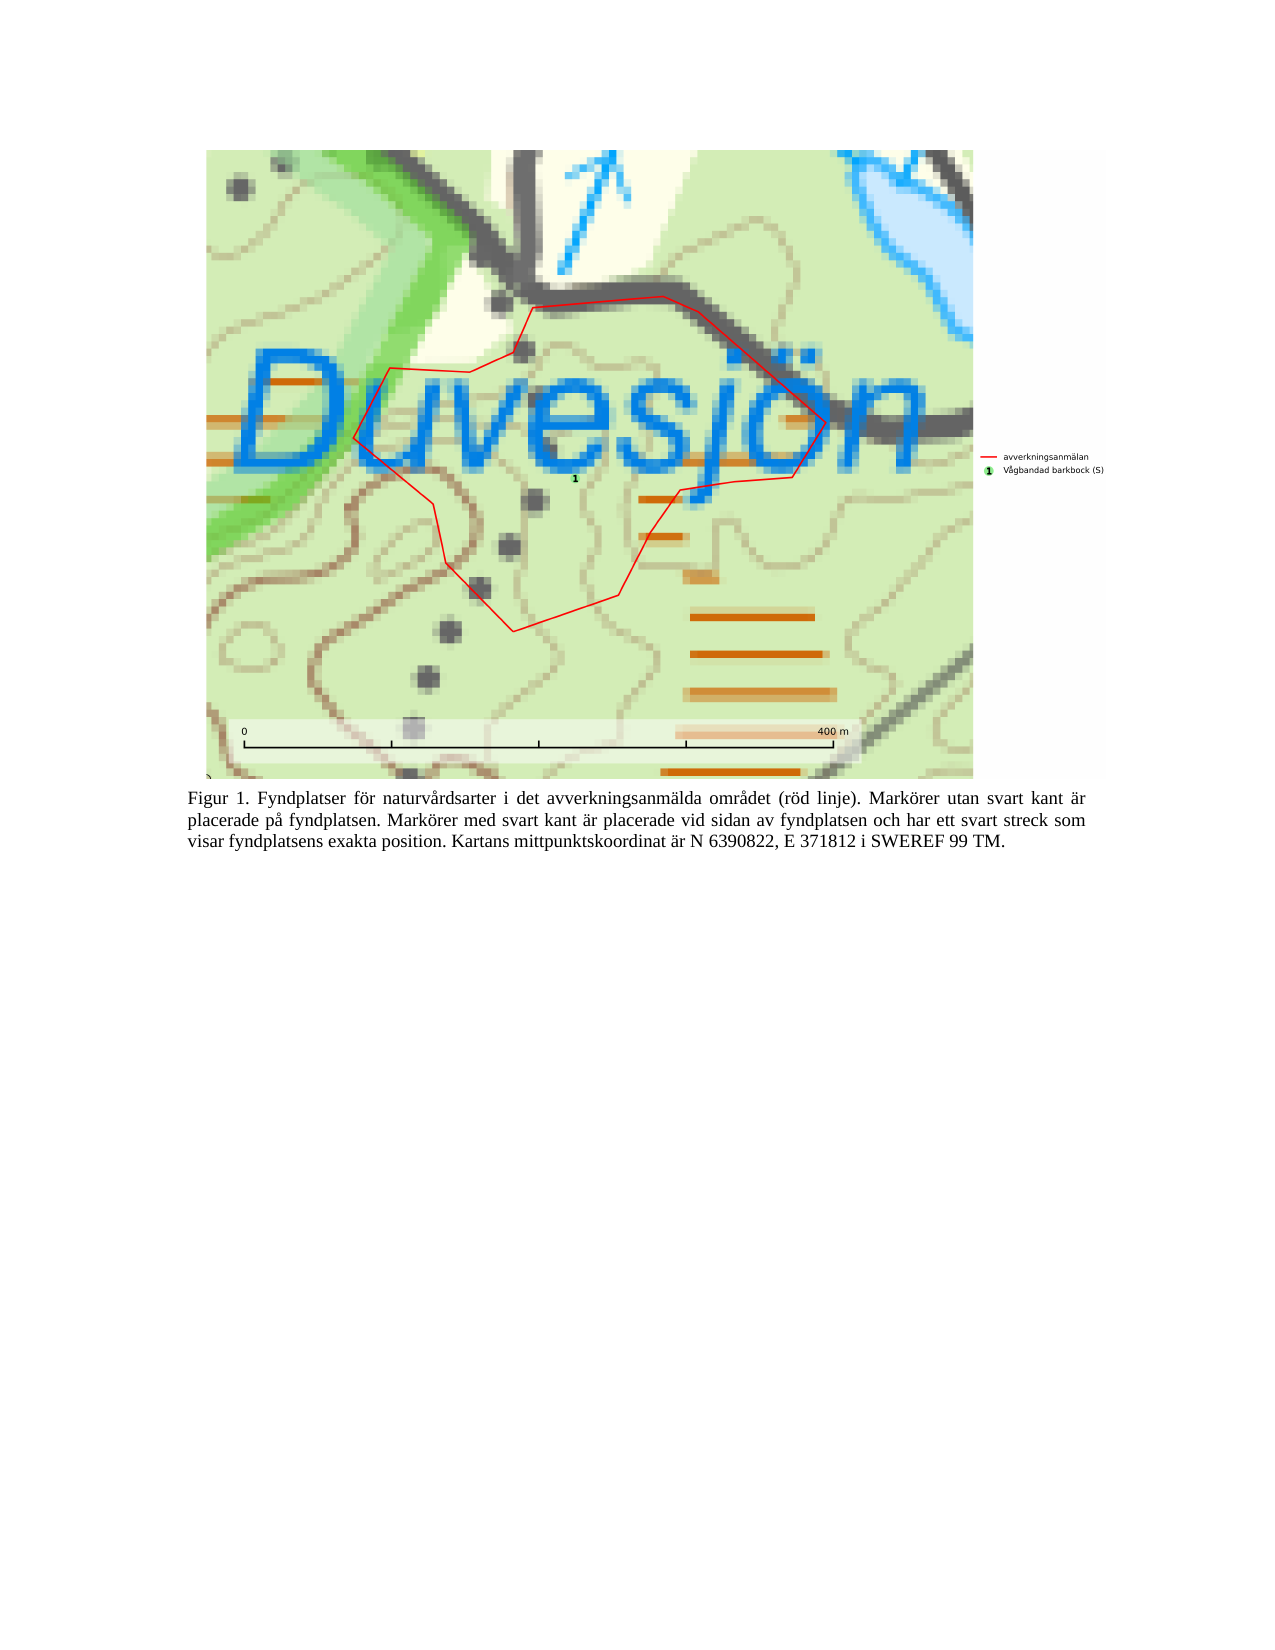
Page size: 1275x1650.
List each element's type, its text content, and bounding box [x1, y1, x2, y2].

picture [206, 150, 1107, 779]
text Figur 1. Fyndplatser för naturvårdsarter i det avverkningsanmälda området (röd linje). Markörer utan svart kant är placerade på fyndplatsen. Markörer med svart kant är placerade vid sidan av fyndplatsen och har ett svart streck som visar fyndplatsens exakta position. Kartans mittpunktskoordinat är N 6390822, E 371812 i SWEREF 99 TM. [187, 787, 1087, 852]
